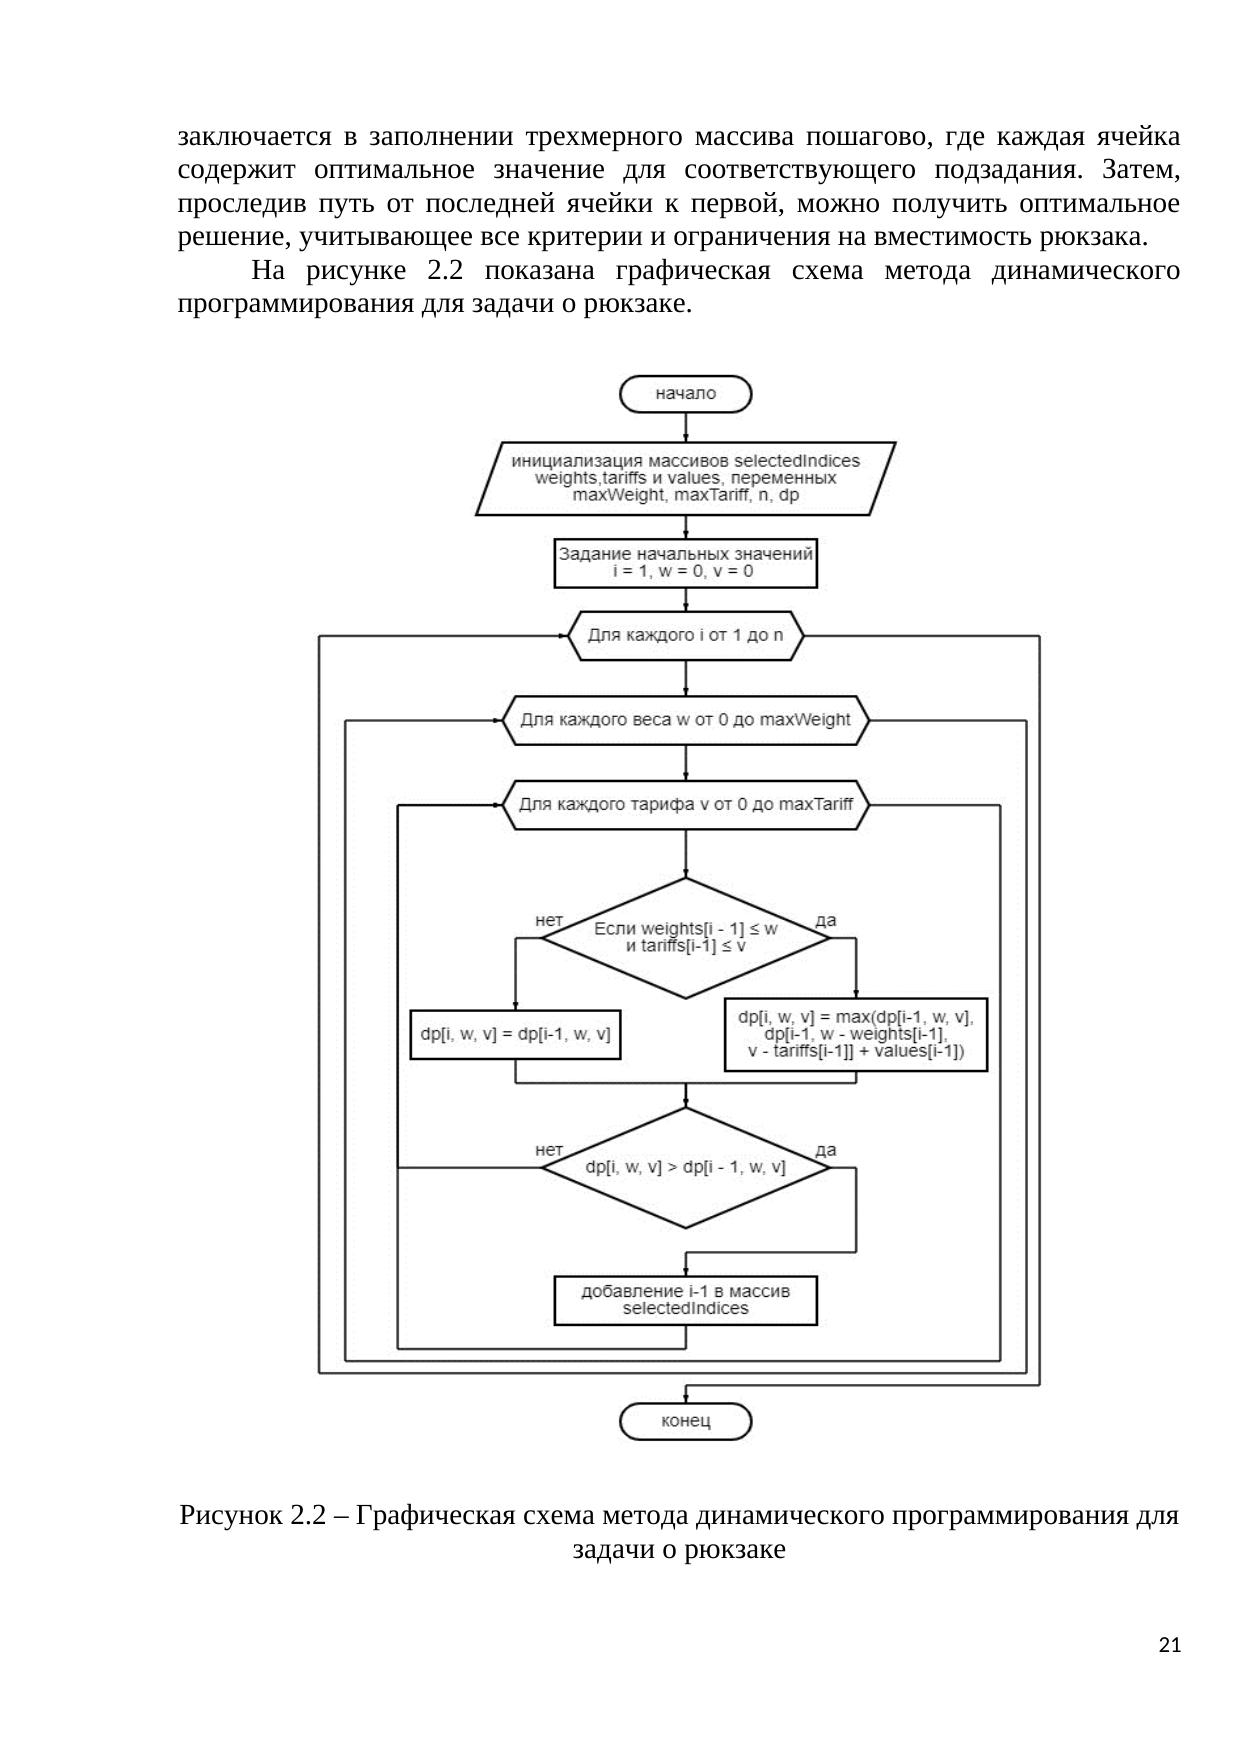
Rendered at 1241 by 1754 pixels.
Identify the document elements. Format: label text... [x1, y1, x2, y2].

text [177, 118, 1181, 252]
picture [293, 352, 1066, 1464]
text Рисунок 2.2 – Графическая схема метода динамического программирования для задачи о рюкзаке [177, 1497, 1181, 1564]
text На рисунке 2.2 показана графическая схема метода динамического программирования для задачи о рюкзаке. [177, 252, 1181, 319]
